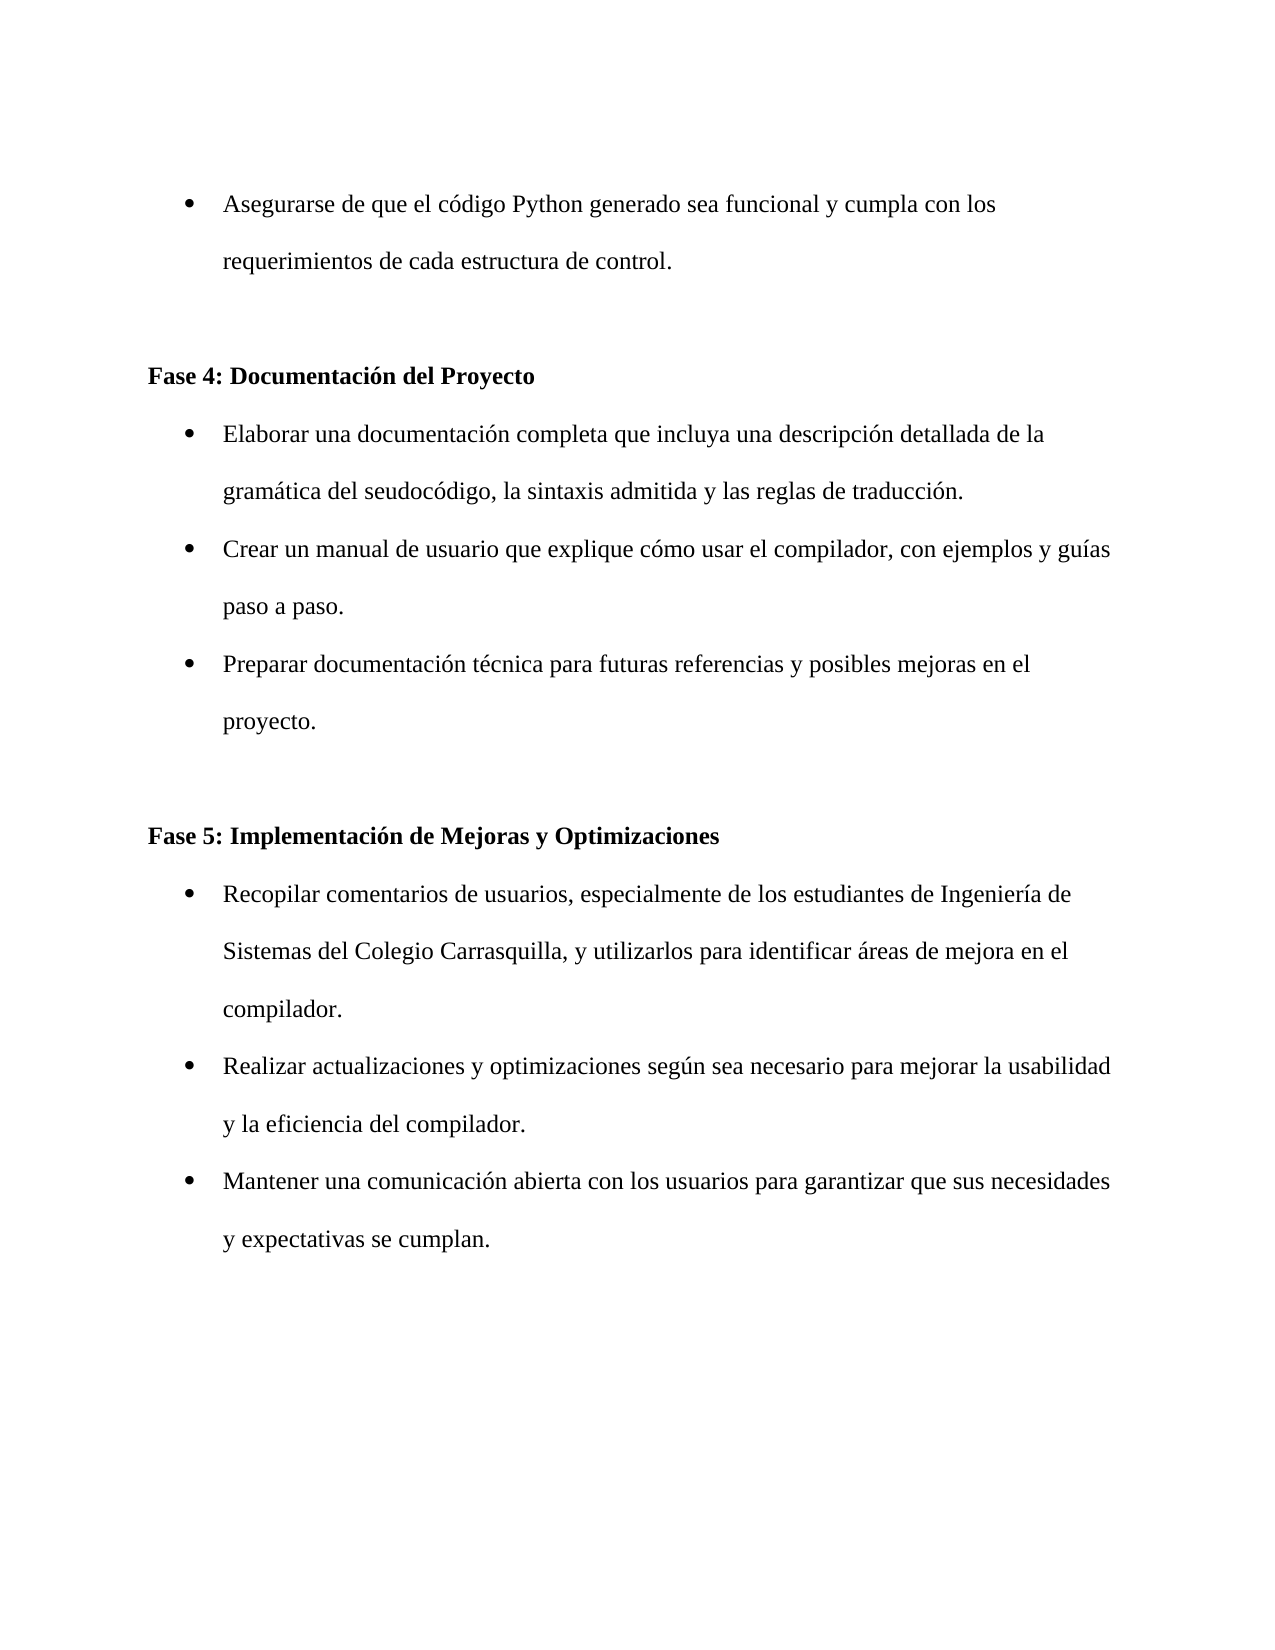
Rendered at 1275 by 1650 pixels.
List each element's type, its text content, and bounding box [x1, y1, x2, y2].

list Recopilar comentarios de usuarios, especialmente de los estudiantes de Ingeniería de Sistemas del Colegio Carrasquilla, y utilizarlos para identificar áreas de mejora en el compilador. [185, 879, 1127, 1022]
text Fase 4: Documentación del Proyecto [148, 361, 1127, 390]
list Mantener una comunicación abierta con los usuarios para garantizar que sus necesidades y expectativas se cumplan. [185, 1166, 1127, 1252]
list Realizar actualizaciones y optimizaciones según sea necesario para mejorar la usabilidad y la eficiencia del compilador. [185, 1051, 1127, 1137]
text Fase 5: Implementación de Mejoras y Optimizaciones [148, 821, 1127, 850]
list Preparar documentación técnica para futuras referencias y posibles mejoras en el proyecto. [185, 649, 1127, 735]
list Elaborar una documentación completa que incluya una descripción detallada de la gramática del seudocódigo, la sintaxis admitida y las reglas de traducción. [185, 419, 1127, 505]
list Asegurarse de que el código Python generado sea funcional y cumpla con los requerimientos de cada estructura de control. [185, 189, 1127, 275]
list Crear un manual de usuario que explique cómo usar el compilador, con ejemplos y guías paso a paso. [185, 534, 1127, 620]
